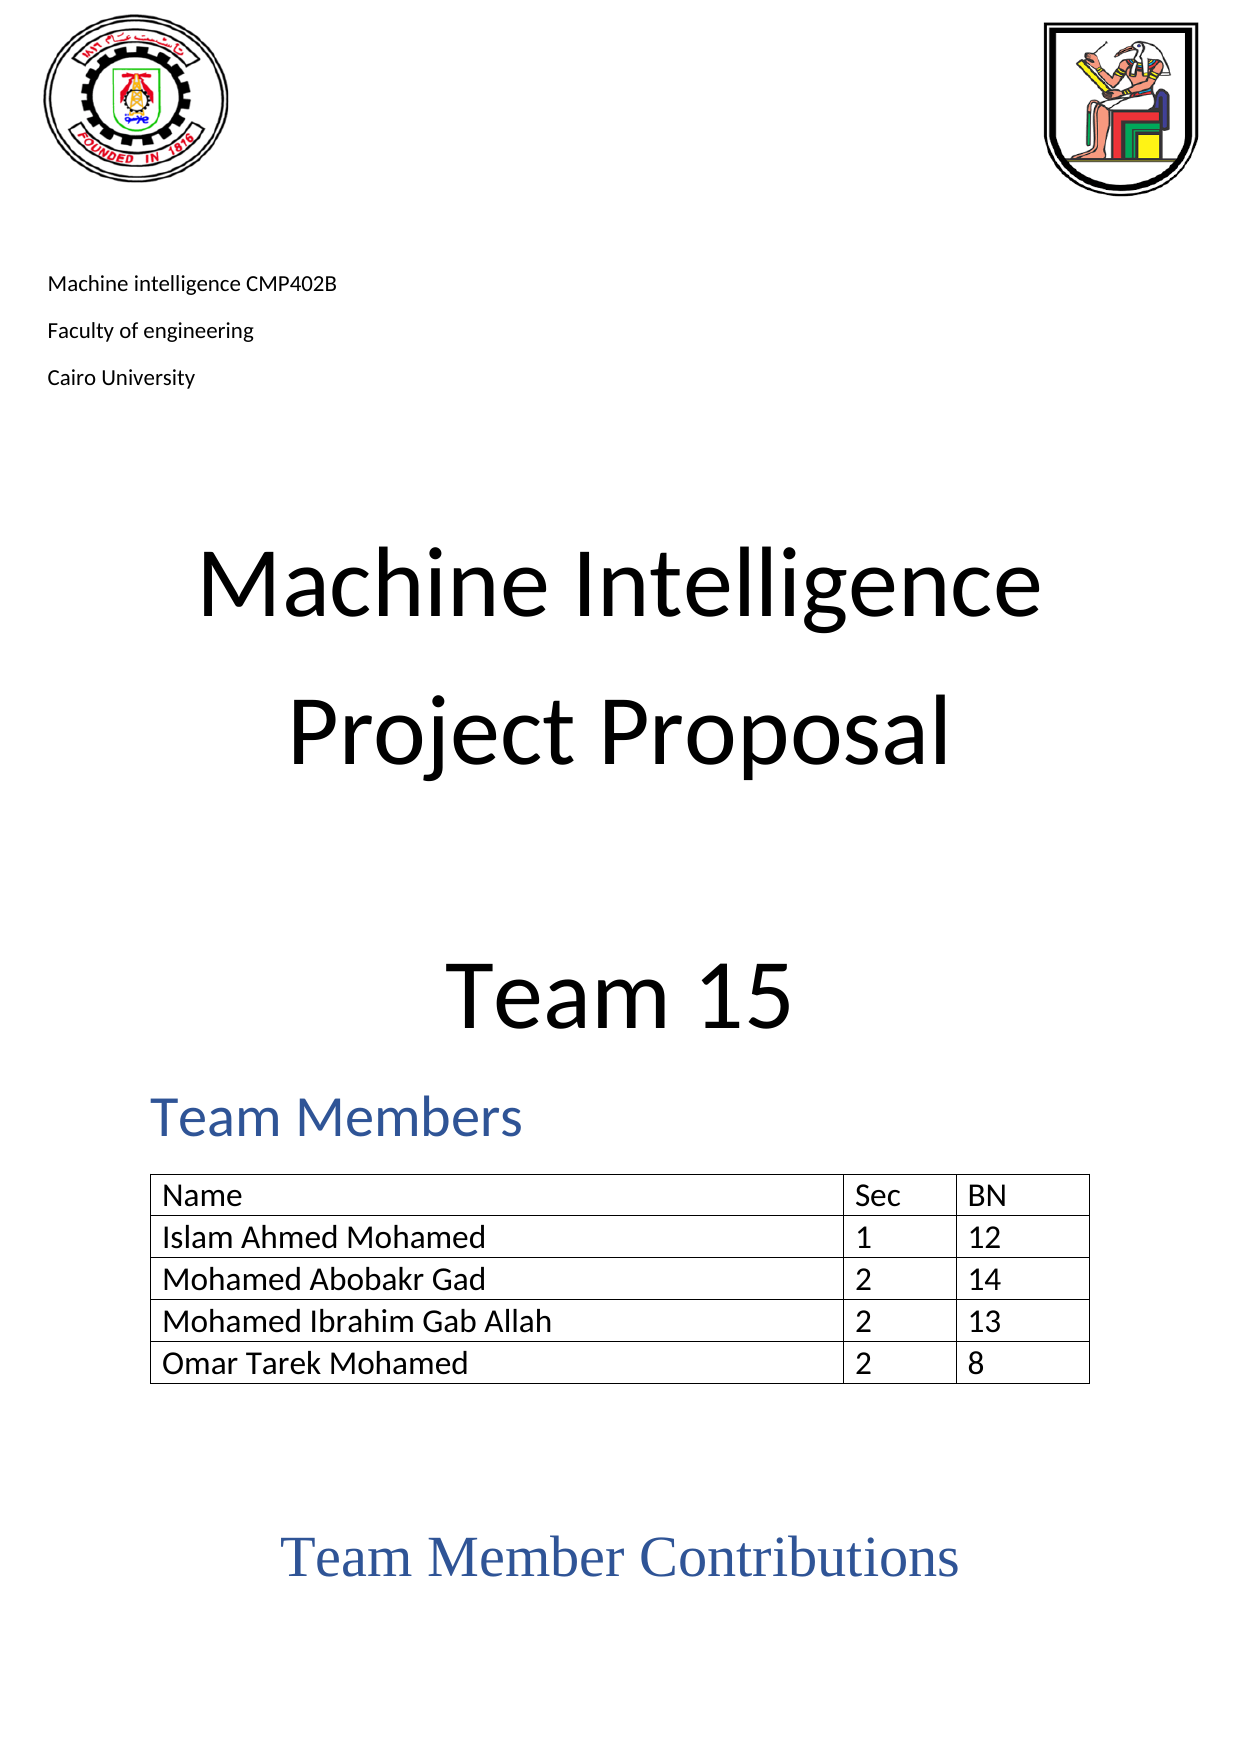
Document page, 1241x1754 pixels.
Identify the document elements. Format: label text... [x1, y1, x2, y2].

picture [42, 14, 229, 183]
table_cell 2 [844, 1342, 956, 1383]
table_header Name [151, 1175, 843, 1215]
text Project Proposal [150, 667, 1090, 789]
table_cell 13 [957, 1300, 1089, 1341]
text Team Member Contributions [150, 1522, 1090, 1589]
table_cell 1 [844, 1216, 956, 1257]
table_cell Mohamed Ibrahim Gab Allah [151, 1300, 843, 1341]
picture [1033, 21, 1205, 216]
text Machine Intelligence [150, 519, 1090, 641]
table_cell 8 [957, 1342, 1089, 1383]
table_cell Islam Ahmed Mohamed [151, 1216, 843, 1257]
table_cell 2 [844, 1258, 956, 1299]
table_cell 2 [844, 1300, 956, 1341]
text Team 15 [150, 931, 1090, 1053]
text Team Members [150, 1080, 1090, 1151]
table_cell Omar Tarek Mohamed [151, 1342, 843, 1383]
table_cell 12 [957, 1216, 1089, 1257]
table_header Sec [844, 1175, 956, 1215]
table_cell Mohamed Abobakr Gad [151, 1258, 843, 1299]
table_header BN [957, 1175, 1089, 1215]
table_cell 14 [957, 1258, 1089, 1299]
